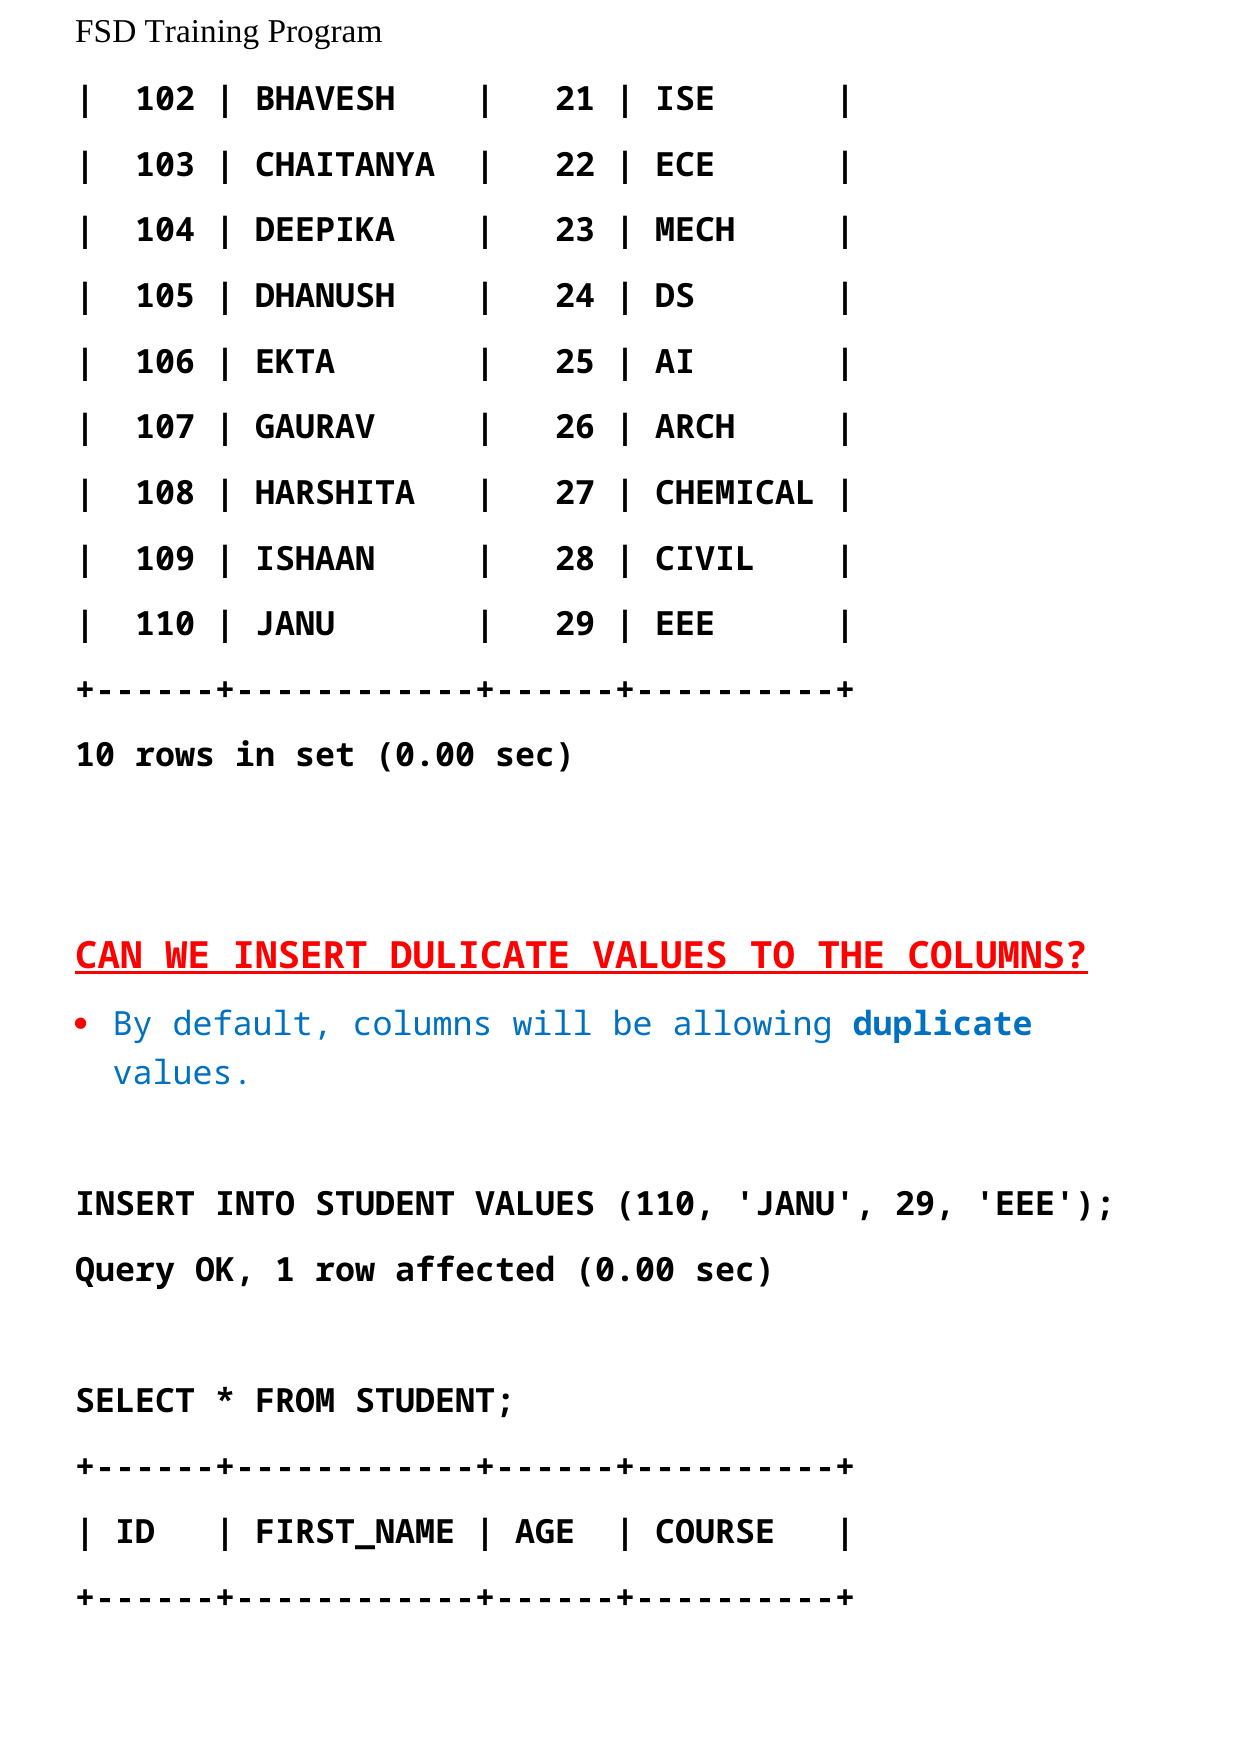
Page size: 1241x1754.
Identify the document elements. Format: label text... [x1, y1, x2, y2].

text | 103 | CHAITANYA | 22 | ECE | [75, 141, 1165, 186]
list By default, columns will be allowing duplicate values. [75, 1000, 1165, 1094]
text CAN WE INSERT DULICATE VALUES TO THE COLUMNS? [75, 928, 1165, 979]
text | 109 | ISHAAN | 28 | CIVIL | [75, 534, 1165, 580]
text 10 rows in set (0.00 sec) [75, 731, 1165, 777]
text | 104 | DEEPIKA | 23 | MECH | [75, 206, 1165, 252]
text | 102 | BHAVESH | 21 | ISE | [75, 75, 1165, 120]
text | 106 | EKTA | 25 | AI | [75, 337, 1165, 383]
text | 105 | DHANUSH | 24 | DS | [75, 272, 1165, 317]
text | 107 | GAURAV | 26 | ARCH | [75, 403, 1165, 448]
text Query OK, 1 row affected (0.00 sec) [75, 1246, 1165, 1291]
text SELECT * FROM STUDENT; [75, 1377, 1165, 1422]
text +------+------------+------+----------+ [75, 1574, 1165, 1619]
text INSERT INTO STUDENT VALUES (110, 'JANU', 29, 'EEE'); [75, 1180, 1165, 1226]
text | ID | FIRST_NAME | AGE | COURSE | [75, 1508, 1165, 1554]
text | 110 | JANU | 29 | EEE | [75, 600, 1165, 645]
text | 108 | HARSHITA | 27 | CHEMICAL | [75, 469, 1165, 514]
text +------+------------+------+----------+ [75, 1443, 1165, 1488]
text +------+------------+------+----------+ [75, 666, 1165, 711]
